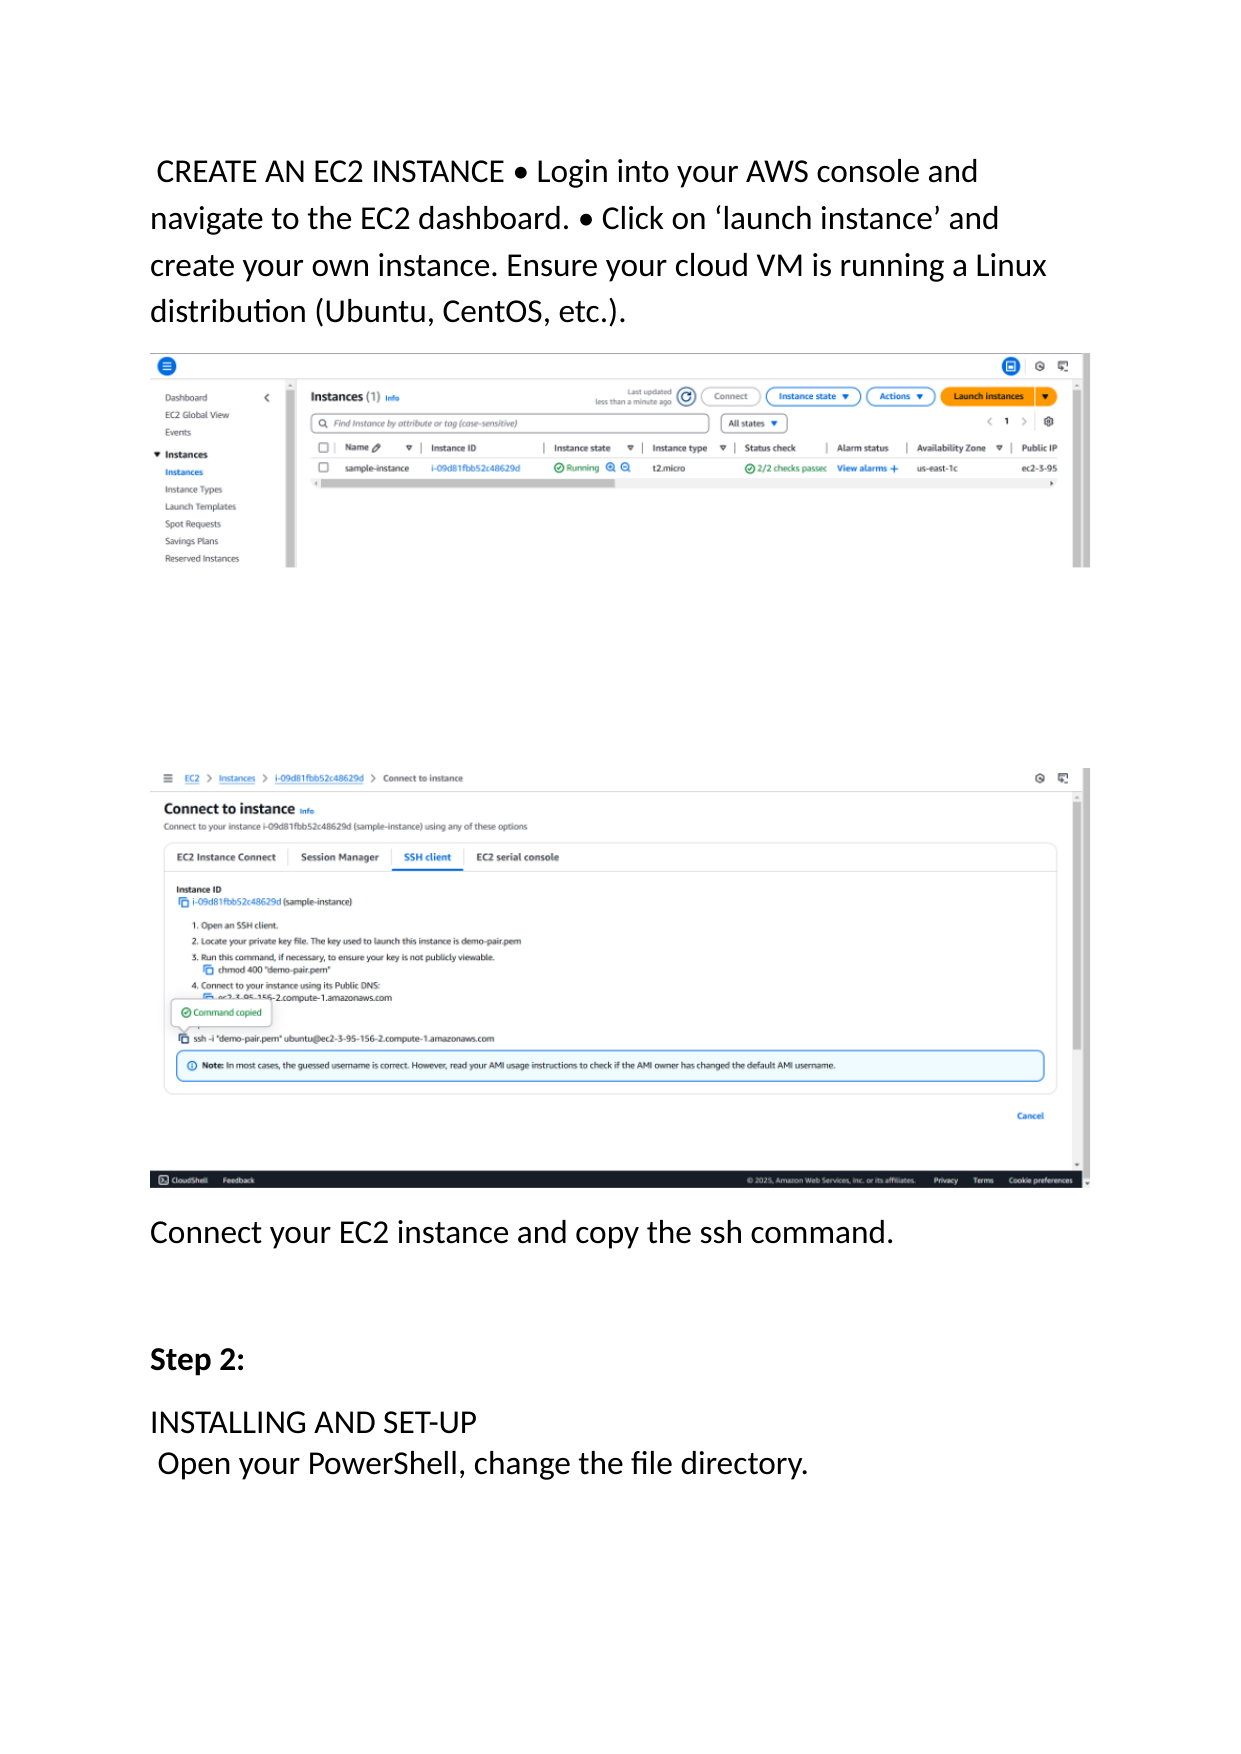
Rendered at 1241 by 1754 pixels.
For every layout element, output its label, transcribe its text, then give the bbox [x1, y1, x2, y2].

text Step 2: [150, 1338, 1090, 1379]
text INSTALLING AND SET-UP [150, 1401, 1090, 1442]
picture [150, 353, 1091, 579]
picture [150, 768, 1091, 1190]
text Open your PowerShell, change the file directory. [150, 1442, 1090, 1483]
text CREATE AN EC2 INSTANCE • Login into your AWS console and navigate to the EC2 dashboard. • Click on ‘launch instance’ and create your own instance. Ensure your cloud VM is running a Linux distribution (Ubuntu, CentOS, etc.). [150, 150, 1090, 331]
text Connect your EC2 instance and copy the ssh command. [150, 1211, 1090, 1252]
